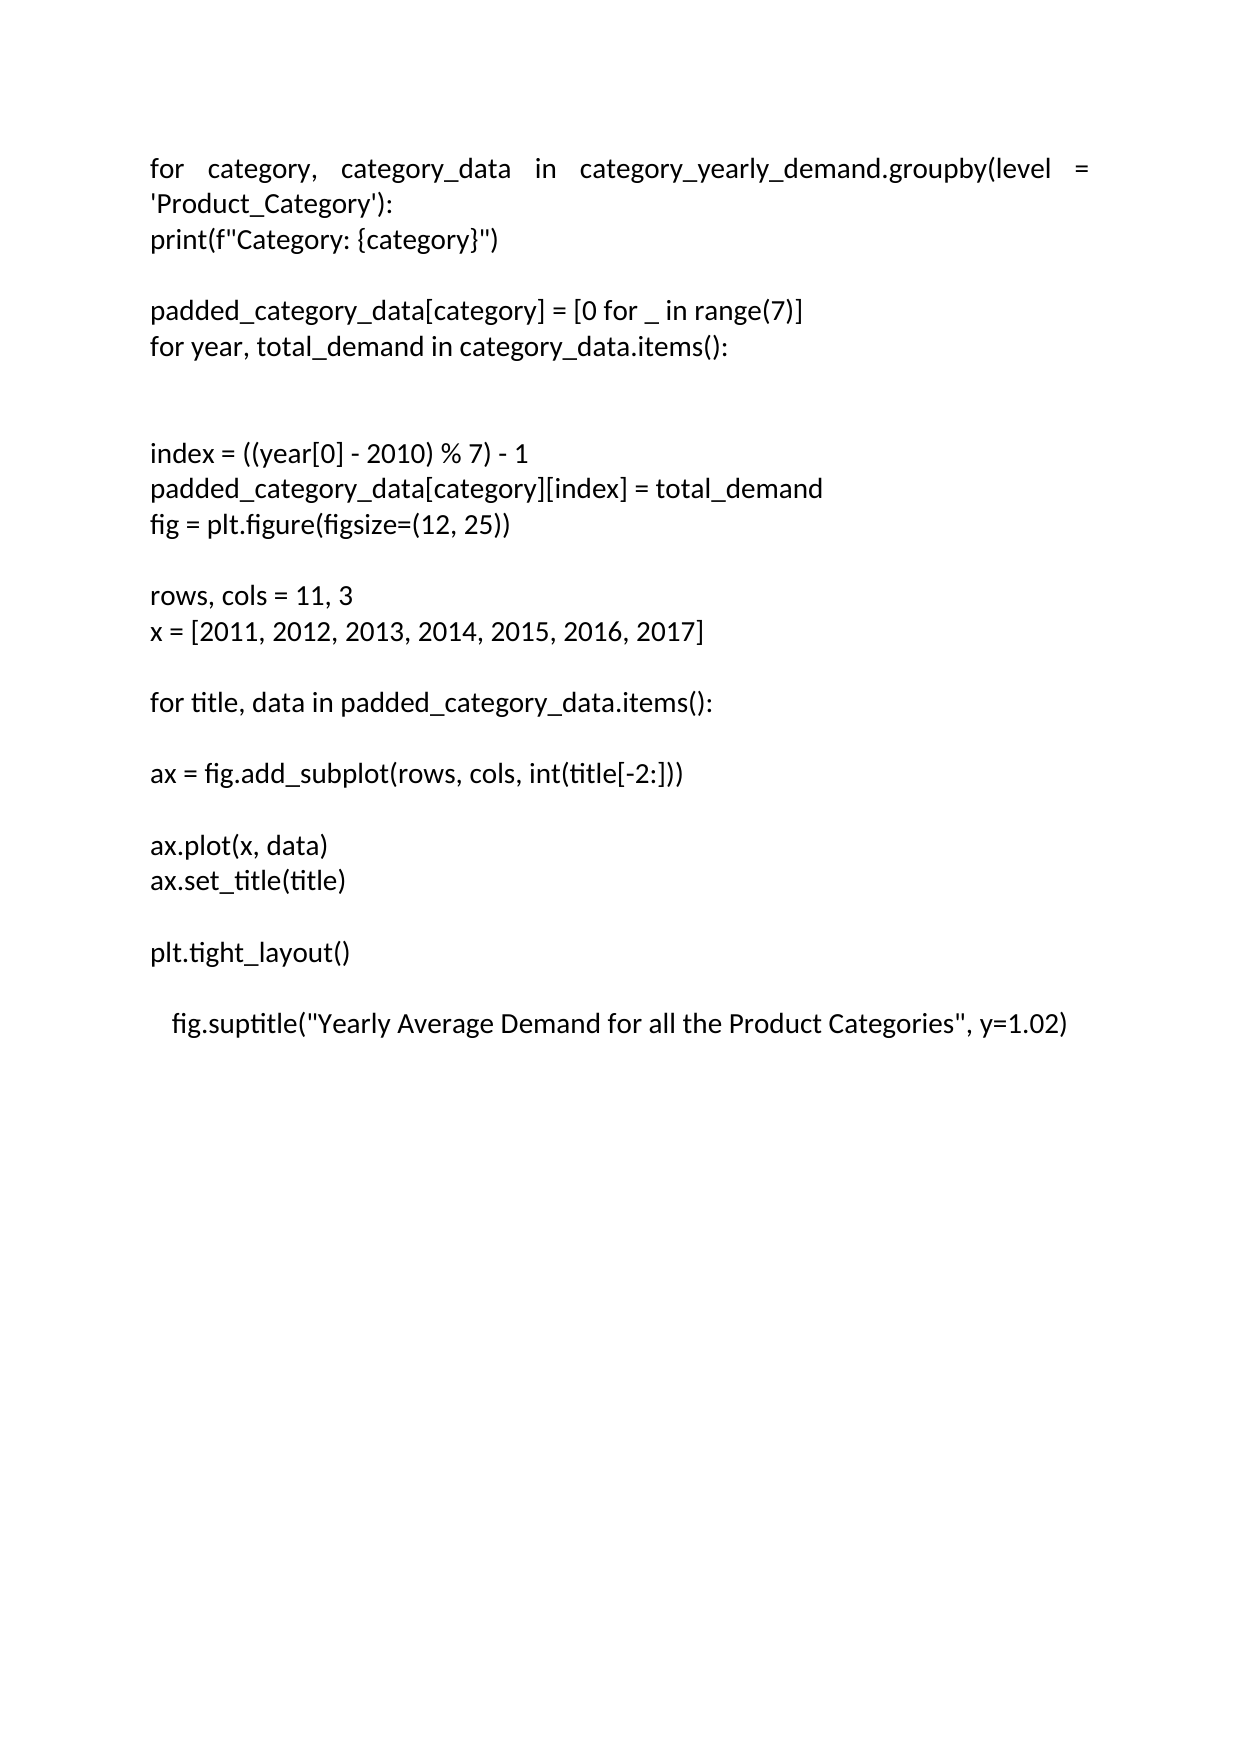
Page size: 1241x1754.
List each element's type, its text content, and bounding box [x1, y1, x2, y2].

text for year, total_demand in category_data.items(): [150, 328, 1090, 364]
text index = ((year[0] - 2010) % 7) - 1 [150, 435, 1090, 471]
text x = [2011, 2012, 2013, 2014, 2015, 2016, 2017] [150, 613, 1090, 649]
text ax.set_title(title) [150, 862, 1090, 898]
text fig.suptitle("Yearly Average Demand for all the Product Categories", y=1.02) [150, 1005, 1090, 1041]
text for title, data in padded_category_data.items(): [150, 684, 1090, 720]
text ax = fig.add_subplot(rows, cols, int(title[-2:])) [150, 756, 1090, 791]
text rows, cols = 11, 3 [150, 577, 1090, 613]
text ax.plot(x, data) [150, 827, 1090, 862]
text fig = plt.figure(figsize=(12, 25)) [150, 506, 1090, 542]
text print(f"Category: {category}") [150, 221, 1090, 257]
text plt.tight_layout() [150, 934, 1090, 969]
text padded_category_data[category][index] = total_demand [150, 471, 1090, 506]
text for category, category_data in category_yearly_demand.groupby(level = 'Product_Category'): [150, 150, 1090, 221]
text padded_category_data[category] = [0 for _ in range(7)] [150, 292, 1090, 328]
